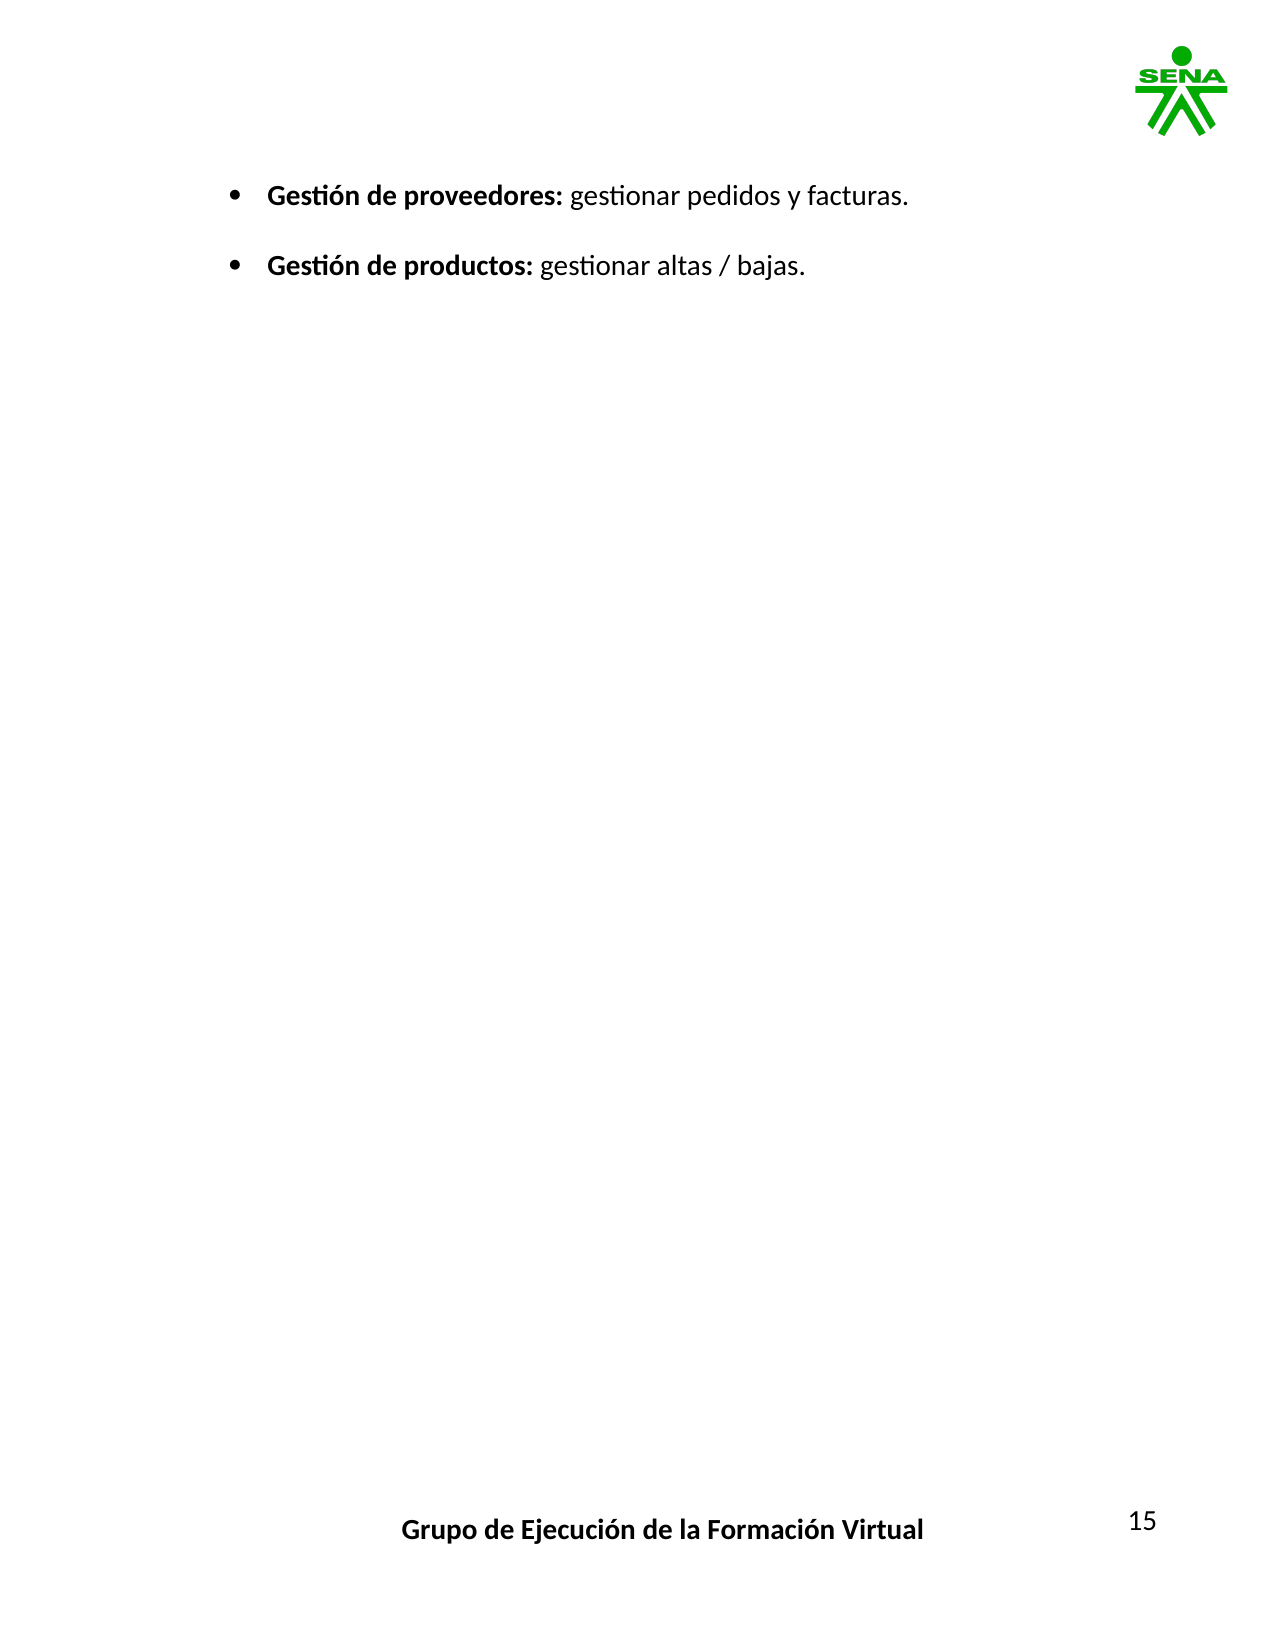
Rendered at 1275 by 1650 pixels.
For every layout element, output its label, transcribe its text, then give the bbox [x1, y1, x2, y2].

list Gestión de proveedores: gestionar pedidos y facturas. [230, 177, 1157, 213]
picture [1135, 46, 1228, 136]
list Gestión de productos: gestionar altas / bajas. [230, 247, 1157, 283]
